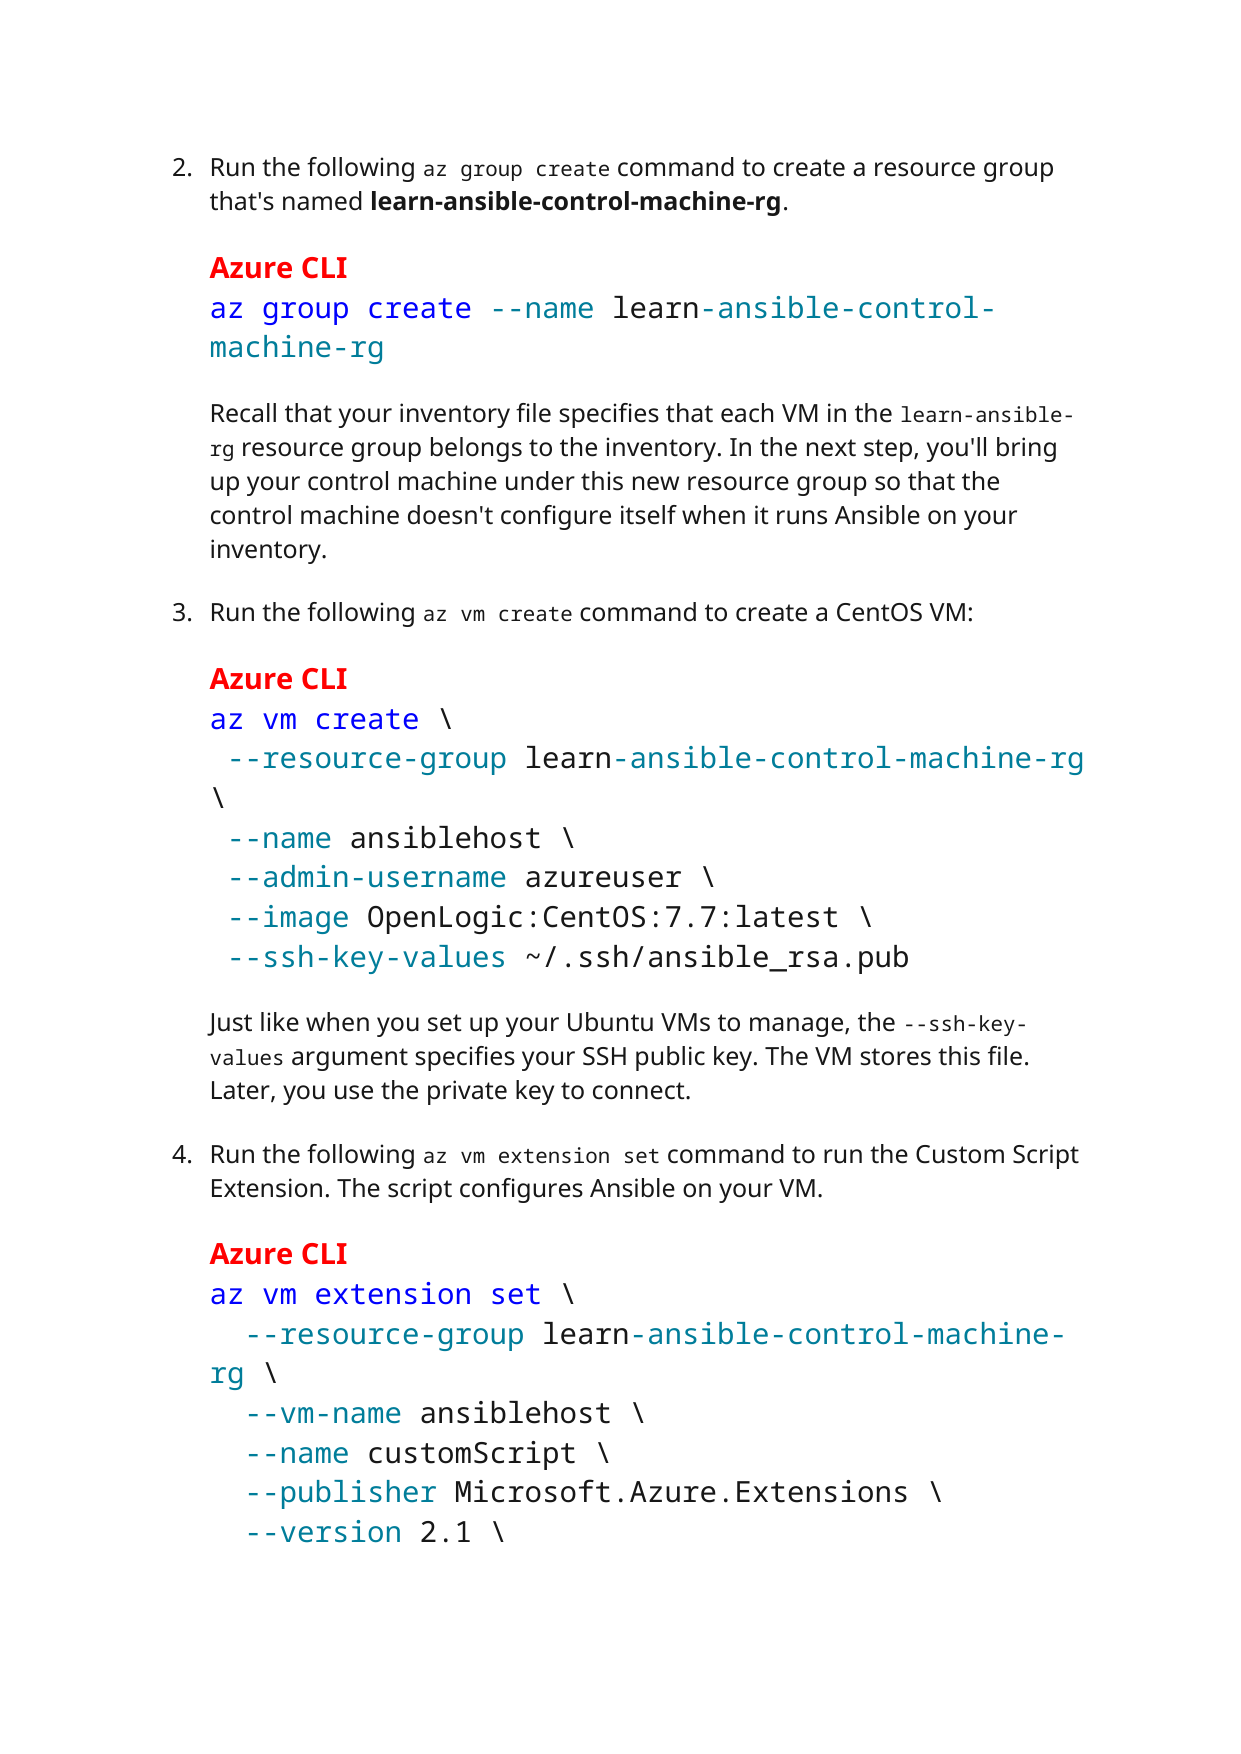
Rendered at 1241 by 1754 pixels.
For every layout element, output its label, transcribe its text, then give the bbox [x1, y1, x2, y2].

text --version 2.1 \ [209, 1511, 1090, 1551]
text --publisher Microsoft.Azure.Extensions \ [209, 1472, 1090, 1511]
text az vm create \ [209, 698, 1090, 738]
text az group create --name learn-ansible-control-machine-rg [209, 287, 1090, 366]
text Azure CLI [209, 1233, 1090, 1273]
text --resource-group learn-ansible-control-machine-rg \ [209, 738, 1090, 817]
text --admin-username azureuser \ [209, 857, 1090, 896]
list Run the following az vm create command to create a CentOS VM: [172, 595, 1090, 629]
text Recall that your inventory file specifies that each VM in the learn-ansible-rg resource group belongs to the inventory. In the next step, you'll bring up your control machine under this new resource group so that the control machine doesn't configure itself when it runs Ansible on your inventory. [209, 396, 1090, 566]
text Just like when you set up your Ubuntu VMs to manage, the --ssh-key-values argument specifies your SSH public key. The VM stores this file. Later, you use the private key to connect. [209, 1005, 1090, 1107]
text --resource-group learn-ansible-control-machine-rg \ [209, 1313, 1090, 1392]
text --name ansiblehost \ [209, 817, 1090, 857]
text Azure CLI [209, 247, 1090, 287]
text Azure CLI [209, 658, 1090, 698]
text --ssh-key-values ~/.ssh/ansible_rsa.pub [209, 936, 1090, 976]
text --image OpenLogic:CentOS:7.7:latest \ [209, 896, 1090, 936]
list Run the following az vm extension set command to run the Custom Script Extension. The script configures Ansible on your VM. [172, 1136, 1090, 1204]
text az vm extension set \ [209, 1273, 1090, 1313]
text --name customScript \ [209, 1432, 1090, 1472]
text --vm-name ansiblehost \ [209, 1392, 1090, 1432]
list Run the following az group create command to create a resource group that's named learn-ansible-control-machine-rg. [172, 150, 1090, 218]
